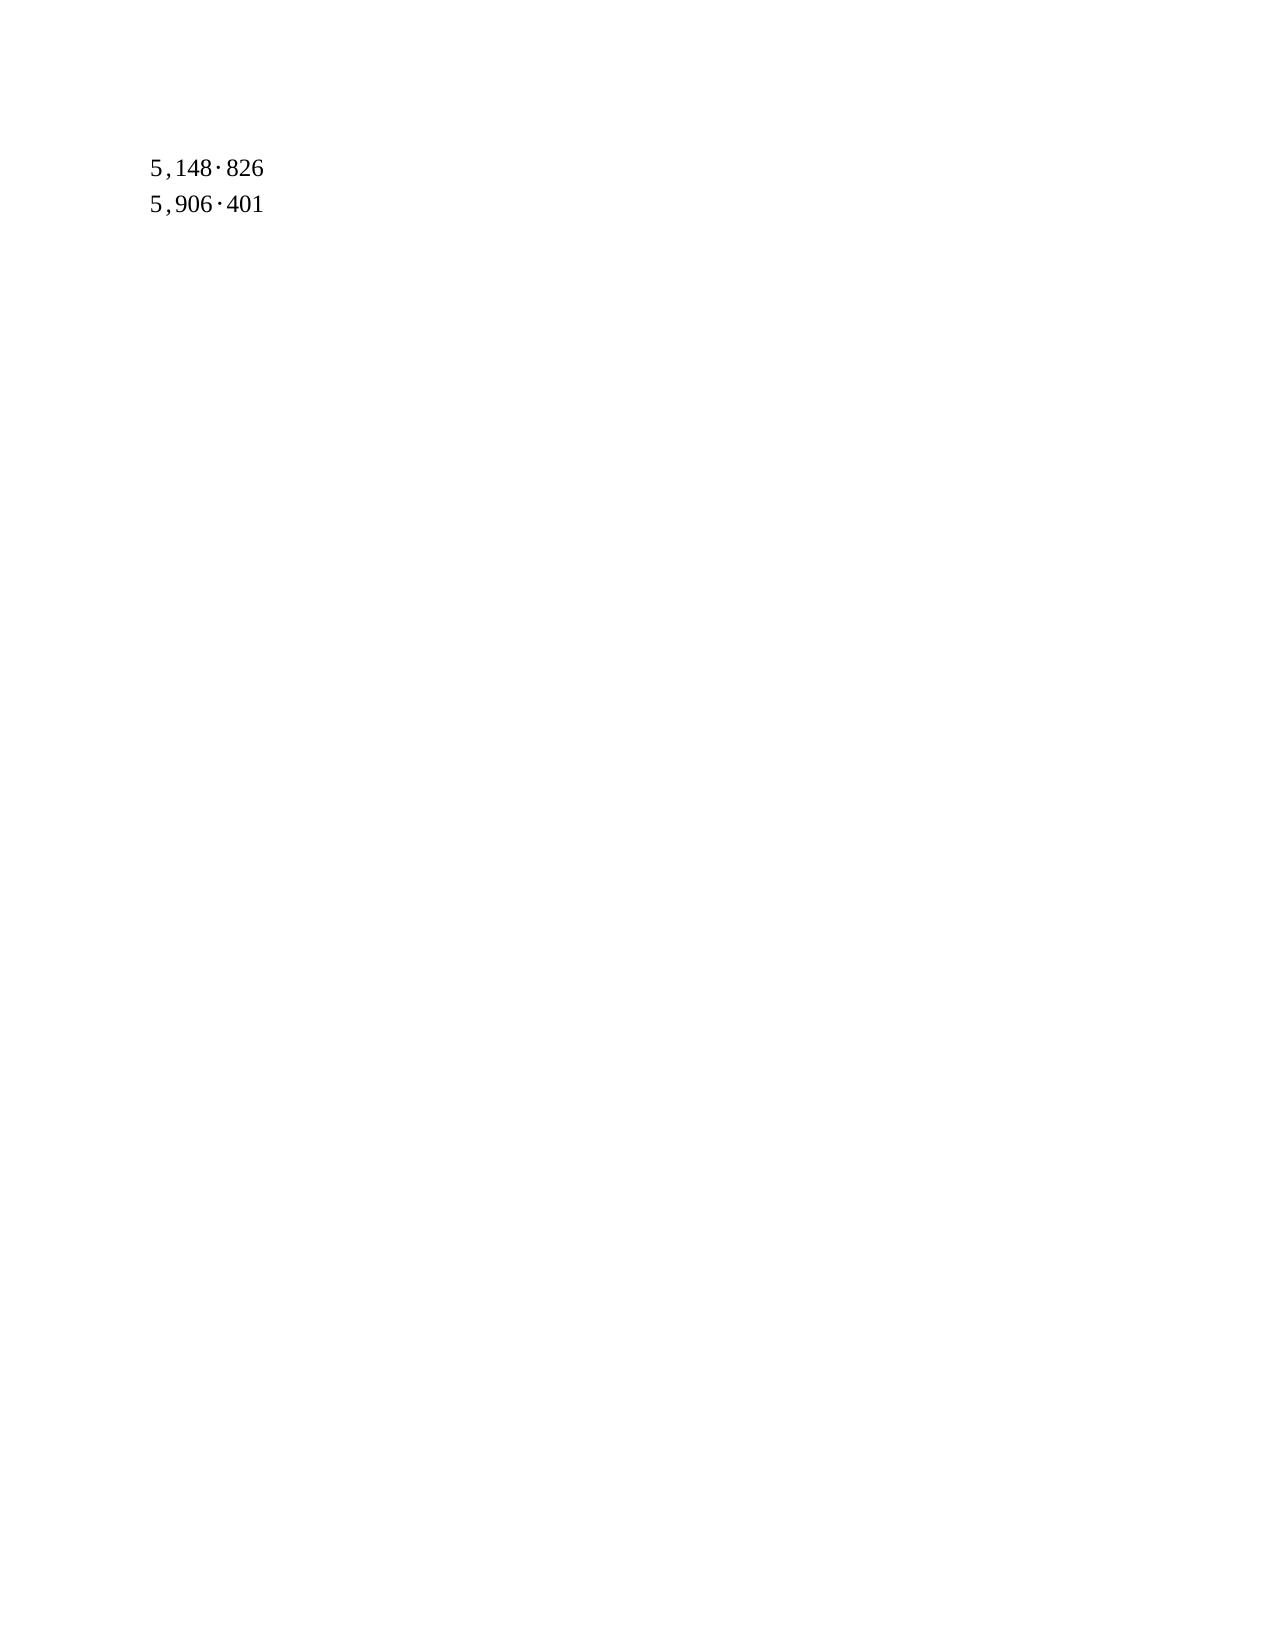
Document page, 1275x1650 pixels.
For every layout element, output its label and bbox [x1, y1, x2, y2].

table_cell [139, 150, 1275, 186]
table_cell [139, 186, 1275, 222]
